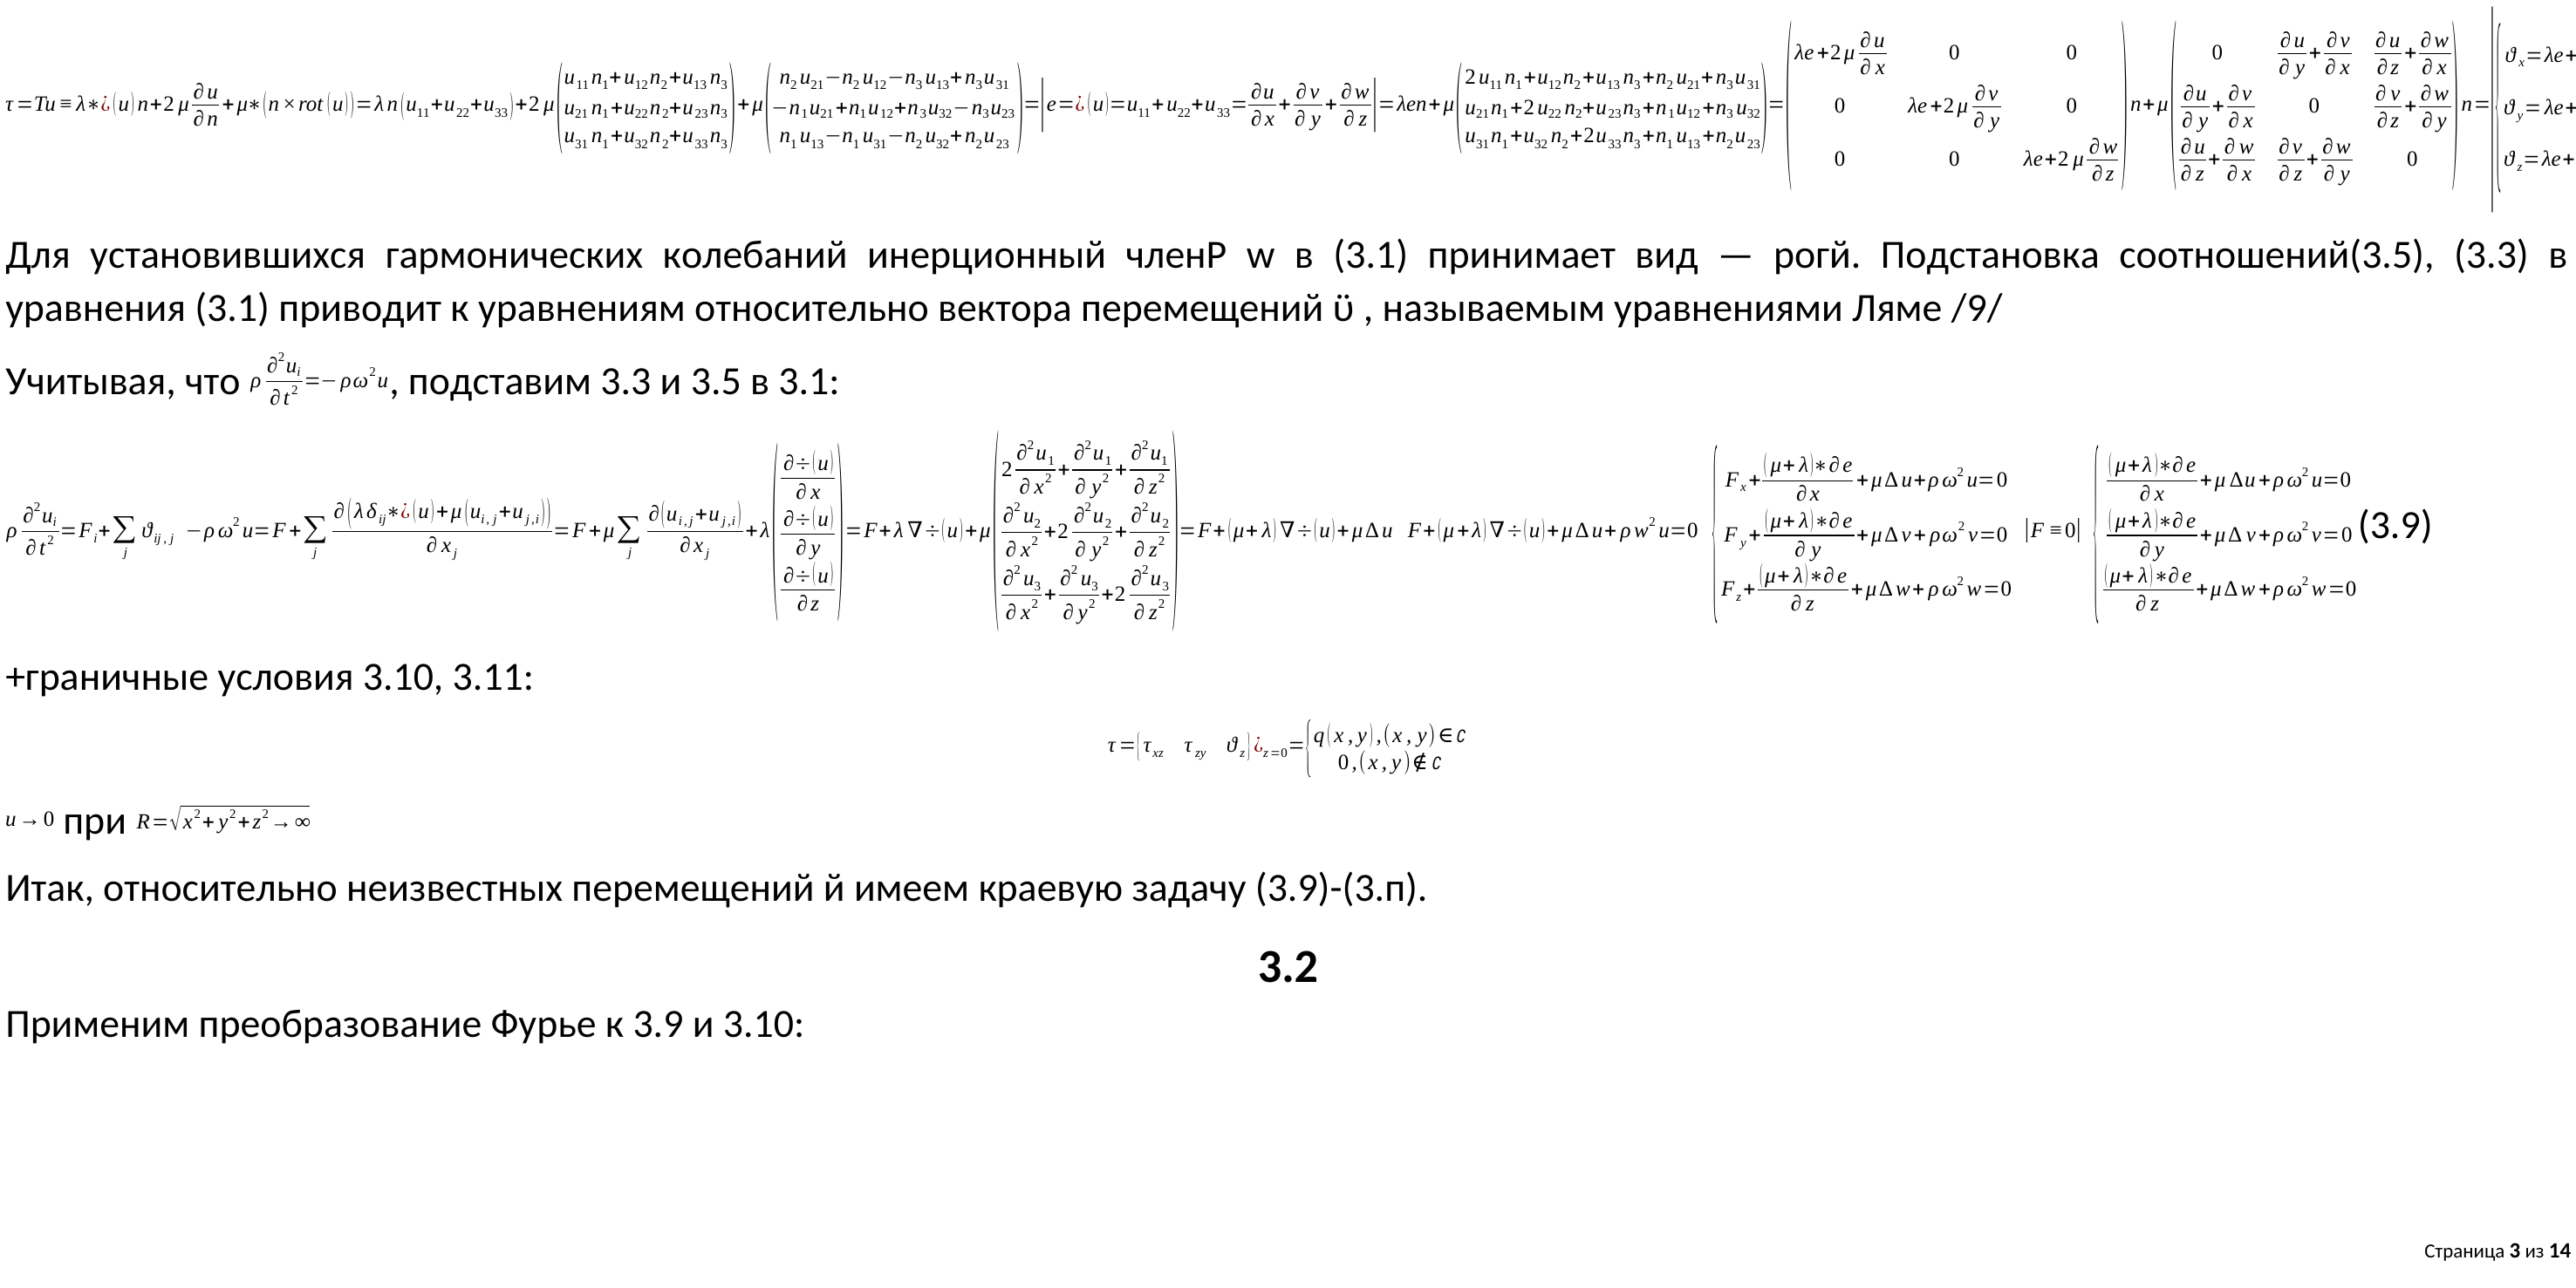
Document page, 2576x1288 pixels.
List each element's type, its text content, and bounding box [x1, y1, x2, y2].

text Применим преобразование Фурье к 3.9 и 3.10: [5, 998, 2571, 1047]
text Итак, относительно неизвестных перемещений й имеем краевую задачу (3.9)-(3.п). [5, 862, 2571, 910]
text +граничные условия 3.10, 3.11: [5, 651, 2571, 700]
text Для установившихся гармонических колебаний инерционный членР w в (3.1) принимает вид — рогй. Подстановка соотношений(3.5), (3.3) в уравнения (3.1) приводит к уравнениям относительно вектора перемещений ϋ , называемым уравнениями Ляме /9/ [5, 229, 2571, 331]
subtitle 3.2 [5, 937, 2571, 994]
text (3.9) [5, 428, 2571, 633]
text при [5, 795, 2571, 844]
text Учитывая, что , подставим 3.3 и 3.5 в 3.1: [5, 350, 2571, 410]
